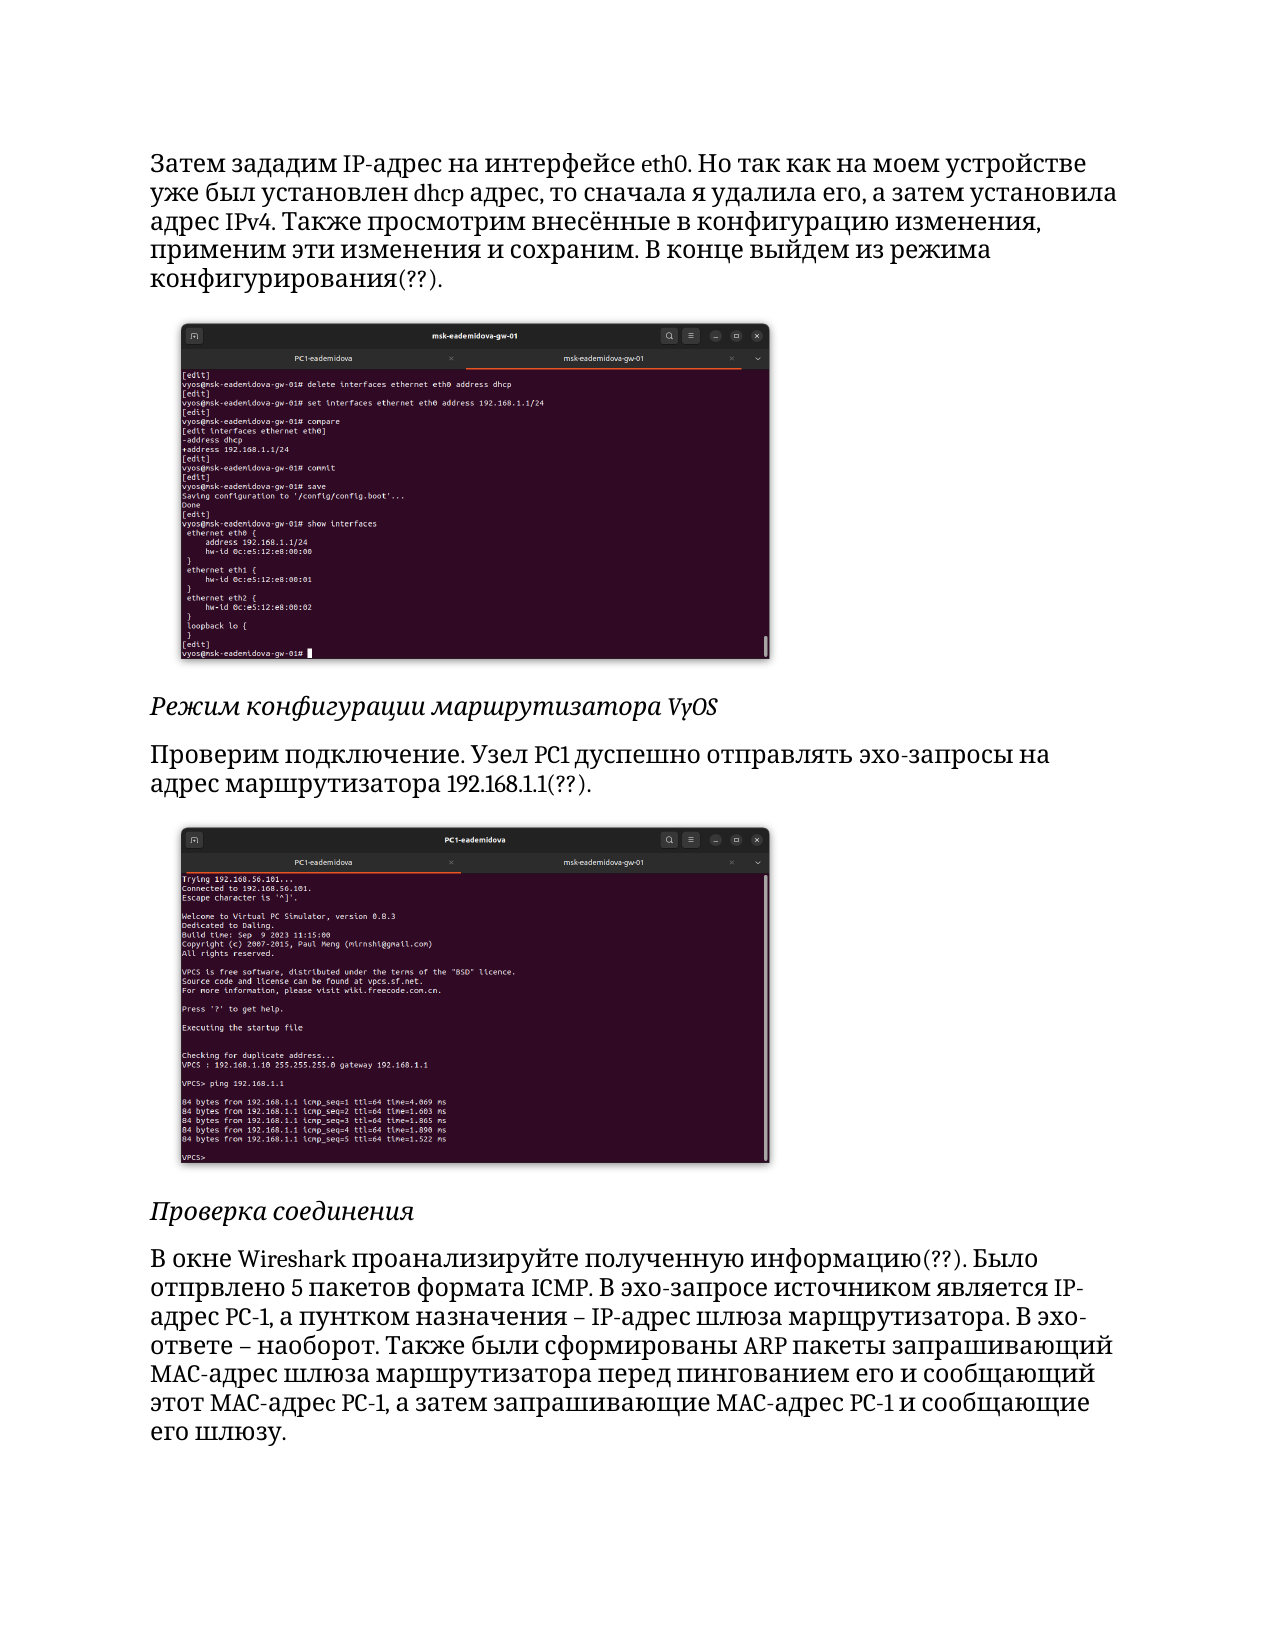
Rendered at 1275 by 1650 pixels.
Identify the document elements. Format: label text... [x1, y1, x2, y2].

text Затем зададим IP-адрес на интерфейсе eth0. Но так как на моем устройстве уже был установлен dhcp адрес, то сначала я удалила его, а затем установила адрес IPv4. Также просмотрим внесённые в конфигурацию изменения, применим эти изменения и сохраним. В конце выйдем из режима конфигурирования(??). [150, 150, 1125, 294]
text В окне Wireshark проанализируйте полученную информацию(??). Было отпрвлено 5 пакетов формата ICMP. В эхо-запросе источником является IP-адрес PC-1, а пунтком назначения – IP-адрес шлюза марщрутизатора. В эхо-ответе – наоборот. Также были сформированы ARP пакеты запрашивающий MAC-адрес шлюза маршрутизатора перед пингованием его и сообщающий этот MAC-адреc PC-1, а затем запрашивающие MAC-адрес PC-1 и сообщающие его шлюзу. [150, 1245, 1125, 1447]
picture [168, 817, 782, 1177]
text Режим конфигурации маршрутизатора VyOS [150, 693, 1125, 722]
text Проверка соединения [150, 1198, 1125, 1227]
picture [168, 312, 782, 673]
text Проверим подключение. Узел PC1 дуспешно отправлять эхо-запросы на адрес маршрутизатора 192.168.1.1(??). [150, 741, 1125, 798]
